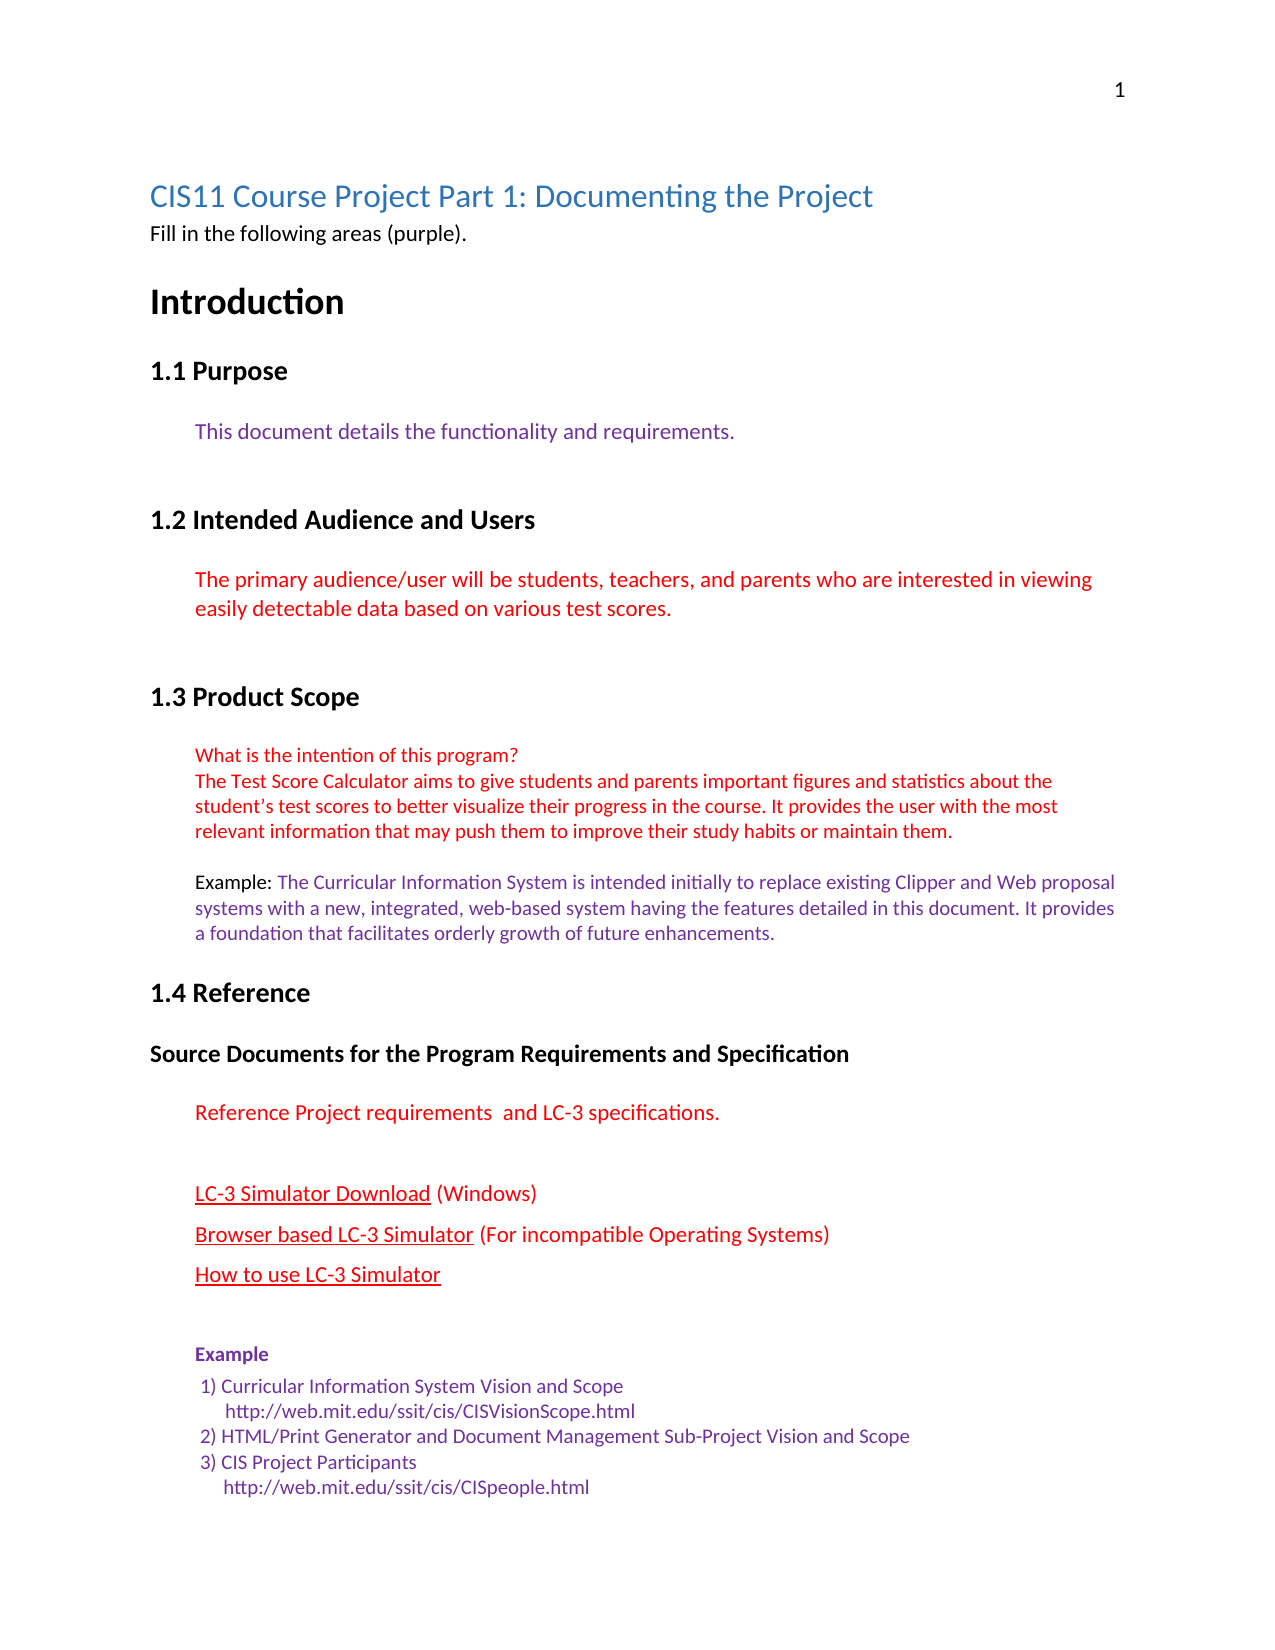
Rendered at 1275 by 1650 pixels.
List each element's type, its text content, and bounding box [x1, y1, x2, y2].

list Product Scope [150, 679, 1125, 713]
text http://web.mit.edu/ssit/cis/CISpeople.html [195, 1474, 1125, 1500]
list Purpose [150, 353, 1125, 388]
list Reference [150, 975, 1125, 1009]
list Intended Audience and Users [150, 502, 1125, 536]
text This document details the functionality and requirements. [195, 417, 1125, 445]
text What is the intention of this program? [195, 742, 1125, 768]
text How to use LC-3 Simulator [195, 1260, 1125, 1288]
text Fill in the following areas (purple). [150, 219, 1125, 247]
text 2) HTML/Print Generator and Document Management Sub-Project Vision and Scope [195, 1424, 1125, 1449]
text Reference Project requirements and LC-3 specifications. [195, 1098, 1125, 1126]
text Browser based LC-3 Simulator (For incompatible Operating Systems) [195, 1220, 1125, 1248]
text Example [195, 1341, 1125, 1367]
subtitle CIS11 Course Project Part 1: Documenting the Project [150, 175, 1125, 216]
text LC-3 Simulator Download (Windows) [195, 1179, 1125, 1207]
text Introduction [150, 278, 1125, 324]
text Source Documents for the Program Requirements and Specification [150, 1038, 1125, 1069]
text http://web.mit.edu/ssit/cis/CISVisionScope.html [195, 1398, 1125, 1424]
text 3) CIS Project Participants [195, 1449, 1125, 1474]
text Example: The Curricular Information System is intended initially to replace existing Clipper and Web proposal systems with a new, integrated, web-based system having the features detailed in this document. It provides a foundation that facilitates orderly growth of future enhancements. [195, 869, 1125, 946]
text 1) Curricular Information System Vision and Scope [195, 1373, 1125, 1398]
text The Test Score Calculator aims to give students and parents important figures and statistics about the student’s test scores to better visualize their progress in the course. It provides the user with the most relevant information that may push them to improve their study habits or maintain them. [195, 768, 1125, 844]
text The primary audience/user will be students, teachers, and parents who are interested in viewing easily detectable data based on various test scores. [195, 566, 1125, 622]
